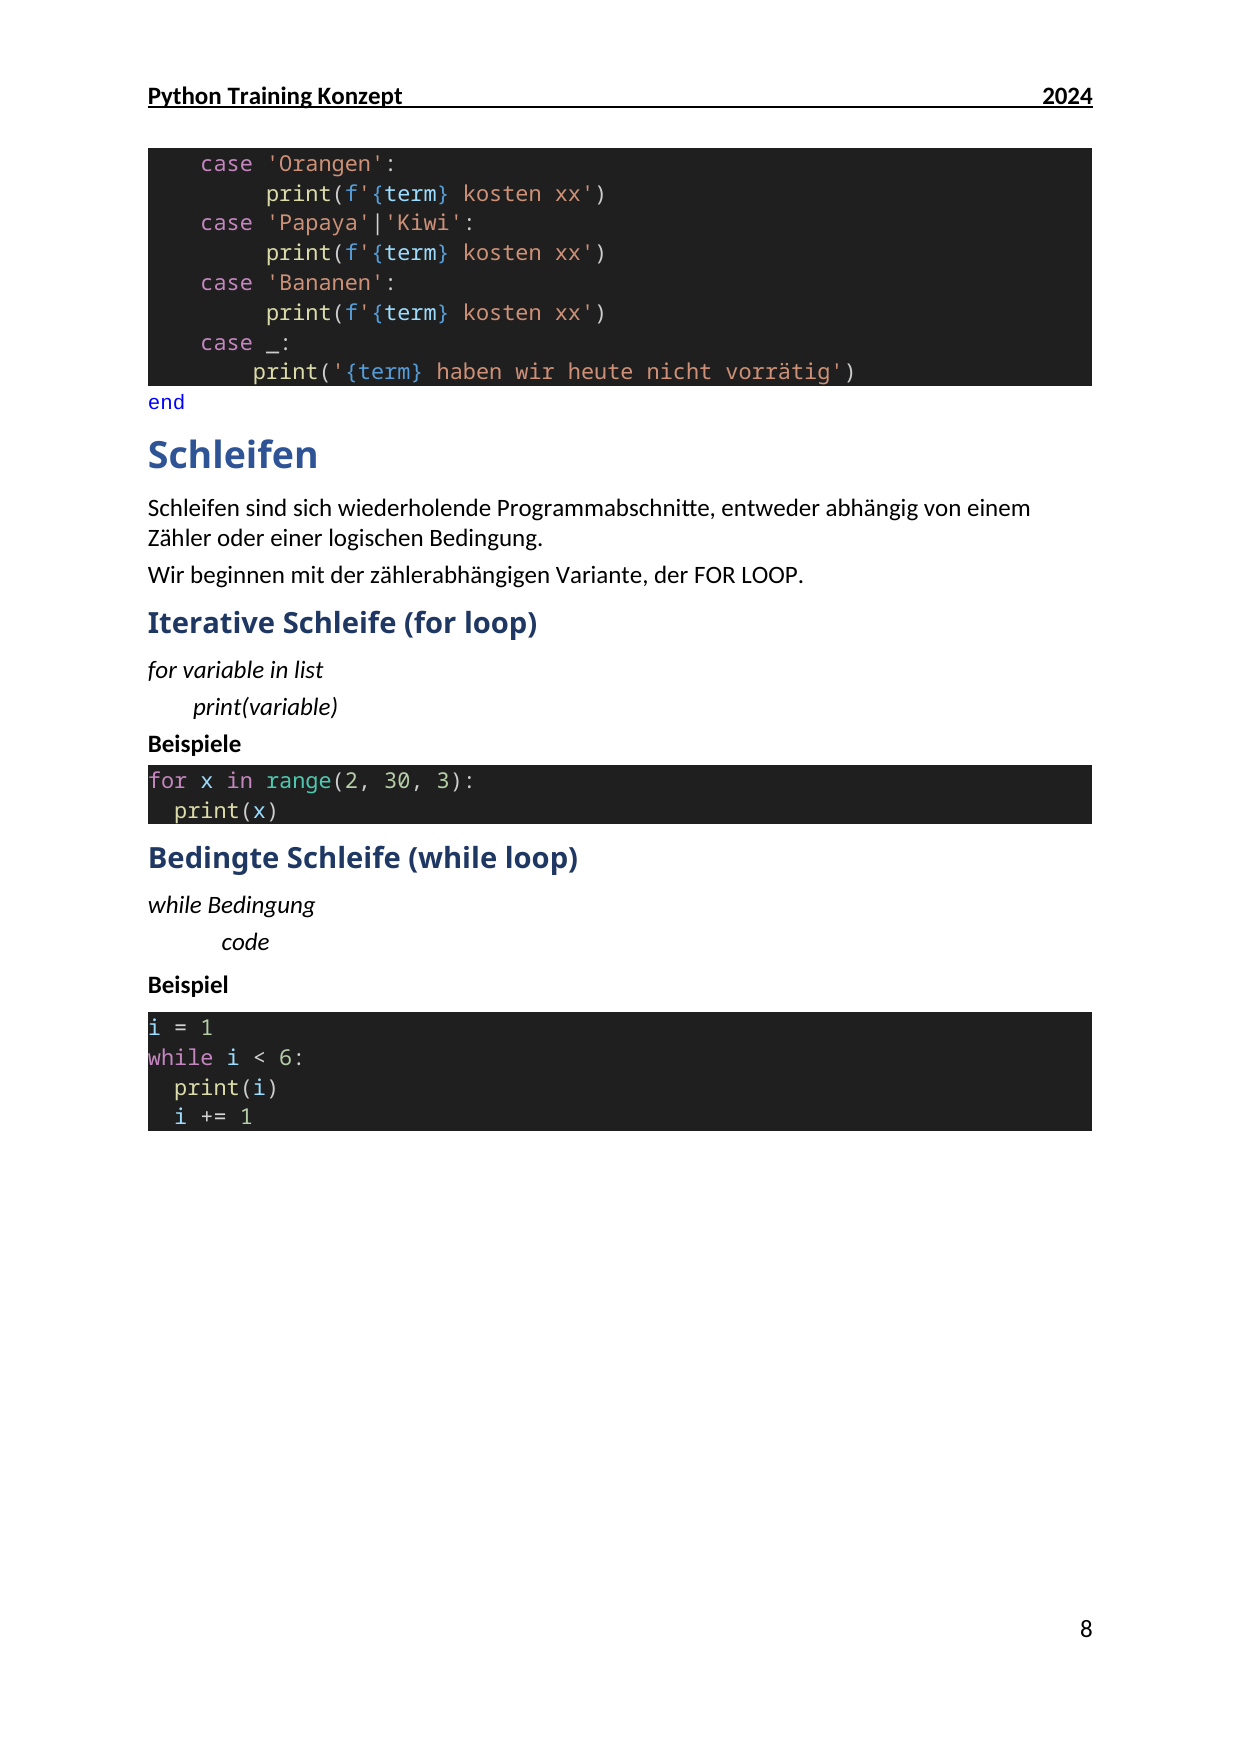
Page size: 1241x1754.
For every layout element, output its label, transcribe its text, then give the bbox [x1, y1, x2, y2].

subtitle Bedingte Schleife (while loop) [148, 837, 1092, 877]
text for variable in list [148, 654, 1092, 685]
text print(i) [148, 1071, 1092, 1101]
text print(f'{term} kosten xx') [148, 297, 1092, 326]
text print(variable) [148, 691, 1092, 722]
text code [148, 926, 1092, 956]
text print(f'{term} kosten xx') [148, 177, 1092, 207]
text i = 1 [148, 1012, 1092, 1042]
text while Bedingung [148, 889, 1092, 919]
text for x in range(2, 30, 3): [148, 765, 1092, 794]
text Beispiele [148, 728, 1092, 758]
text print('{term} haben wir heute nicht vorrätig') [148, 356, 1092, 386]
text case 'Papaya'|'Kiwi': [148, 207, 1092, 237]
text case 'Bananen': [148, 267, 1092, 297]
subtitle Iterative Schleife (for loop) [148, 602, 1092, 642]
text Wir beginnen mit der zählerabhängigen Variante, der FOR LOOP. [148, 559, 1092, 590]
text print(x) [148, 794, 1092, 824]
text case _: [148, 326, 1092, 356]
text Schleifen sind sich wiederholende Programmabschnitte, entweder abhängig von einem Zähler oder einer logischen Bedingung. [148, 492, 1092, 553]
text case 'Orangen': [148, 148, 1092, 177]
text i += 1 [148, 1101, 1092, 1131]
text Beispiel [148, 969, 1092, 999]
text while i < 6: [148, 1042, 1092, 1071]
text end [148, 392, 1092, 416]
subtitle Schleifen [148, 428, 1092, 479]
text print(f'{term} kosten xx') [148, 237, 1092, 267]
